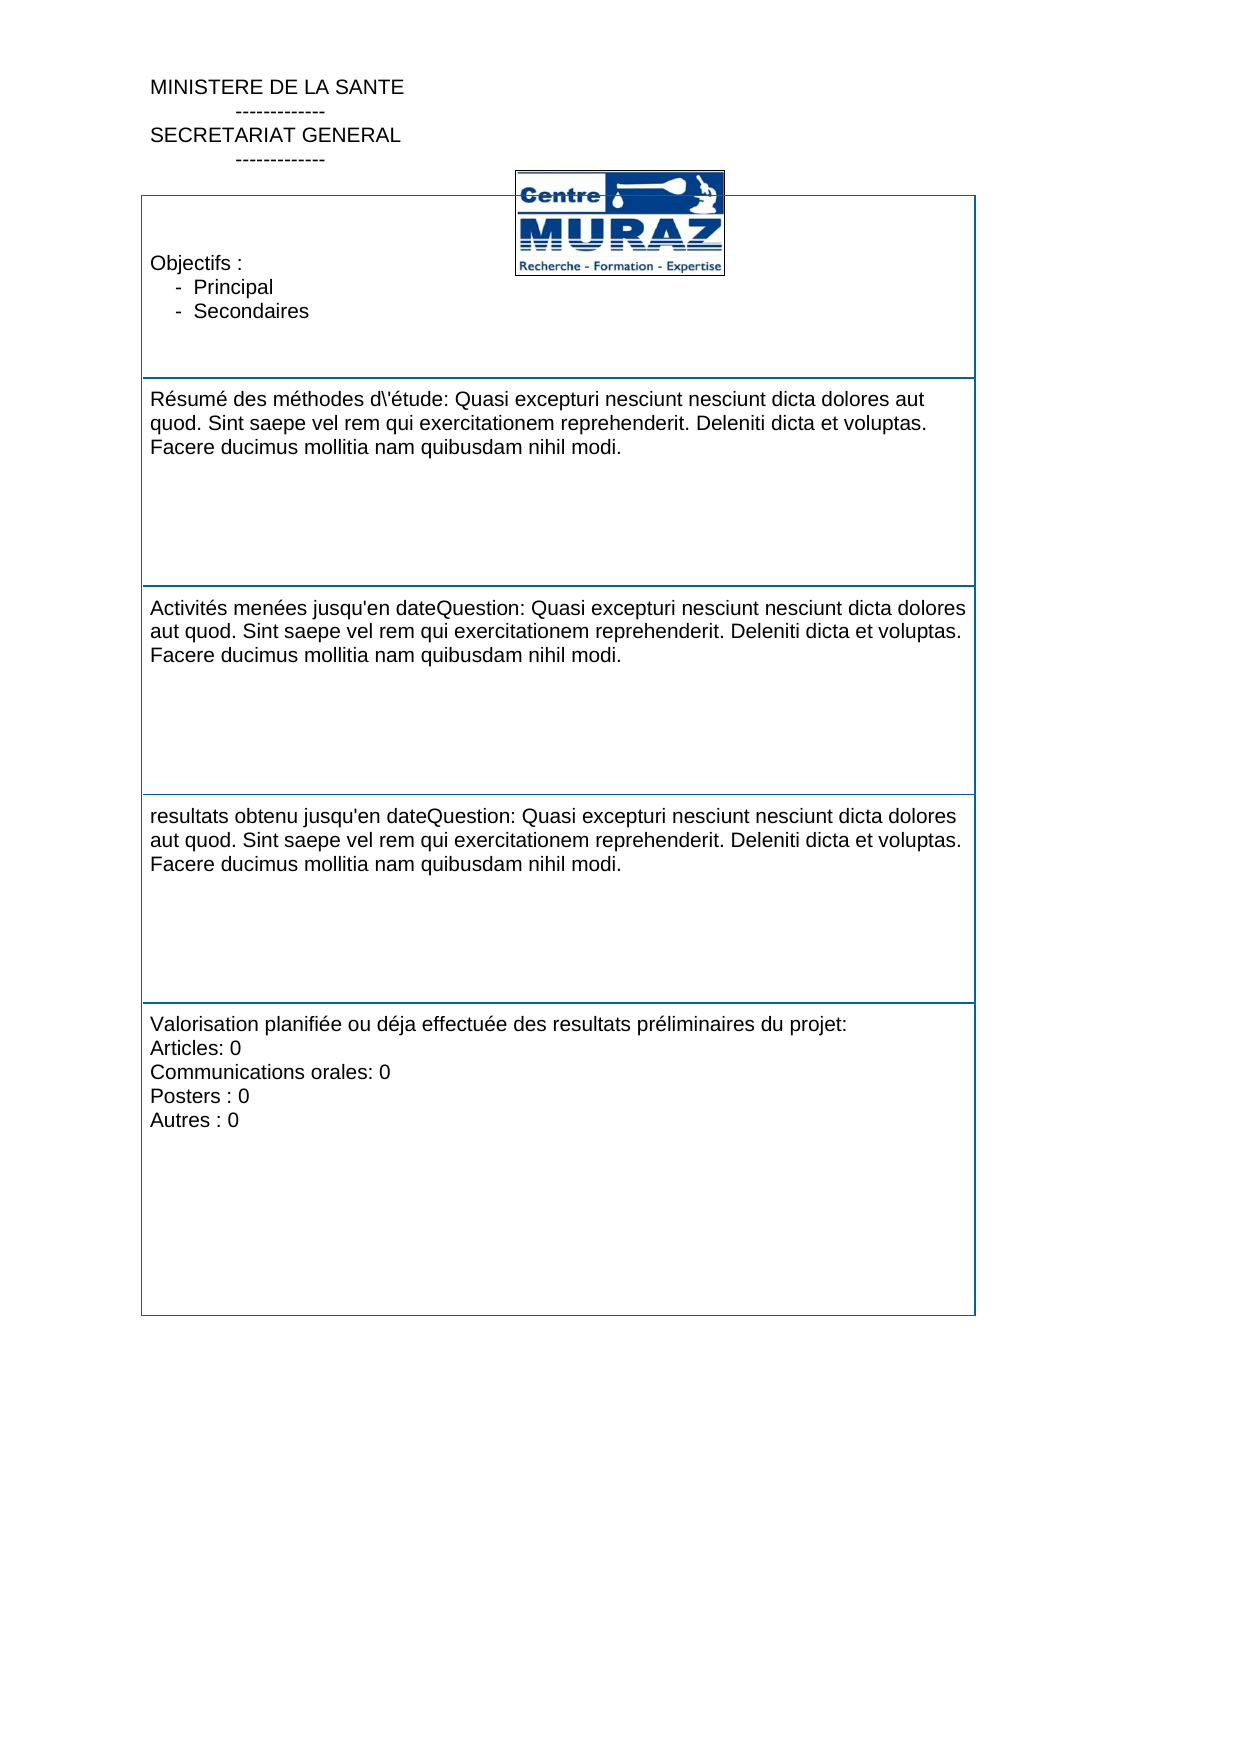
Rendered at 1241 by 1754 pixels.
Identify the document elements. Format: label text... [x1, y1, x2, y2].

table_cell Activités menées jusqu'en dateQuestion: Quasi excepturi nesciunt nesciunt dicta dolores aut quod. Sint saepe vel rem qui exercitationem reprehenderit. Deleniti dicta et voluptas. Facere ducimus mollitia nam quibusdam nihil modi. [142, 586, 974, 794]
table_cell Valorisation planifiée ou déja effectuée des resultats préliminaires du projet: Articles: 0 Communications orales: 0 Posters : 0 Autres : 0 [142, 1003, 974, 1314]
table_cell Objectifs : - Principal - Secondaires [142, 196, 974, 377]
picture [516, 171, 724, 194]
table_cell resultats obtenu jusqu'en dateQuestion: Quasi excepturi nesciunt nesciunt dicta dolores aut quod. Sint saepe vel rem qui exercitationem reprehenderit. Deleniti dicta et voluptas. Facere ducimus mollitia nam quibusdam nihil modi. [142, 795, 974, 1002]
table_cell Résumé des méthodes d\'étude: Quasi excepturi nesciunt nesciunt dicta dolores aut quod. Sint saepe vel rem qui exercitationem reprehenderit. Deleniti dicta et voluptas. Facere ducimus mollitia nam quibusdam nihil modi. [142, 378, 974, 585]
